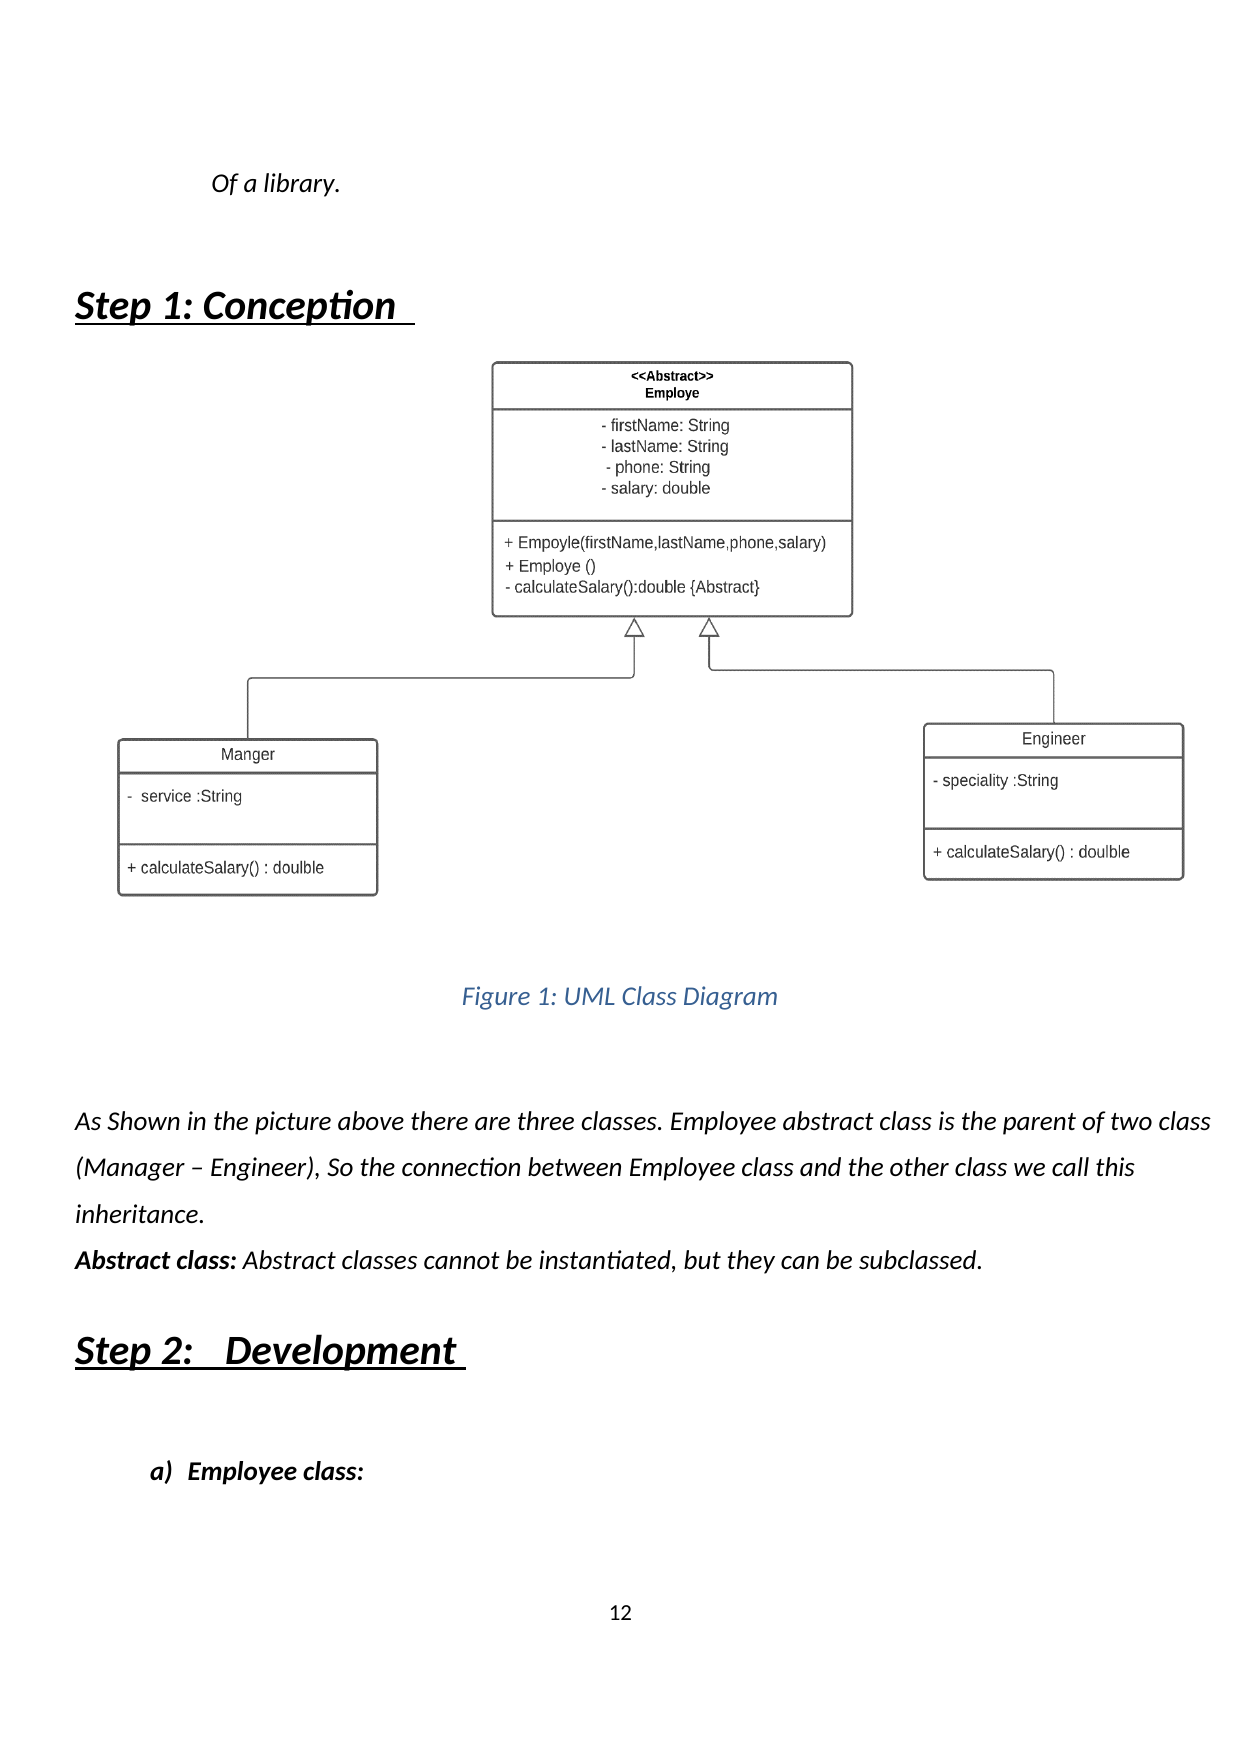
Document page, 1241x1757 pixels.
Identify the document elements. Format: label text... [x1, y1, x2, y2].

text Step 2: Development [75, 1324, 1240, 1375]
text Abstract class: Abstract classes cannot be instantiated, but they can be subclassed. [75, 1230, 1240, 1276]
list Employee class: [150, 1454, 1240, 1487]
picture [75, 331, 1212, 926]
text Step 1: Conception [75, 279, 1240, 330]
text As Shown in the picture above there are three classes. Employee abstract class is the parent of two class (Manager – Engineer), So the connection between Employee class and the other class we call this inheritance. [75, 1091, 1240, 1230]
text Of a library. [211, 167, 1240, 200]
text Figure 1: UML Class Diagram [0, 979, 1240, 1012]
